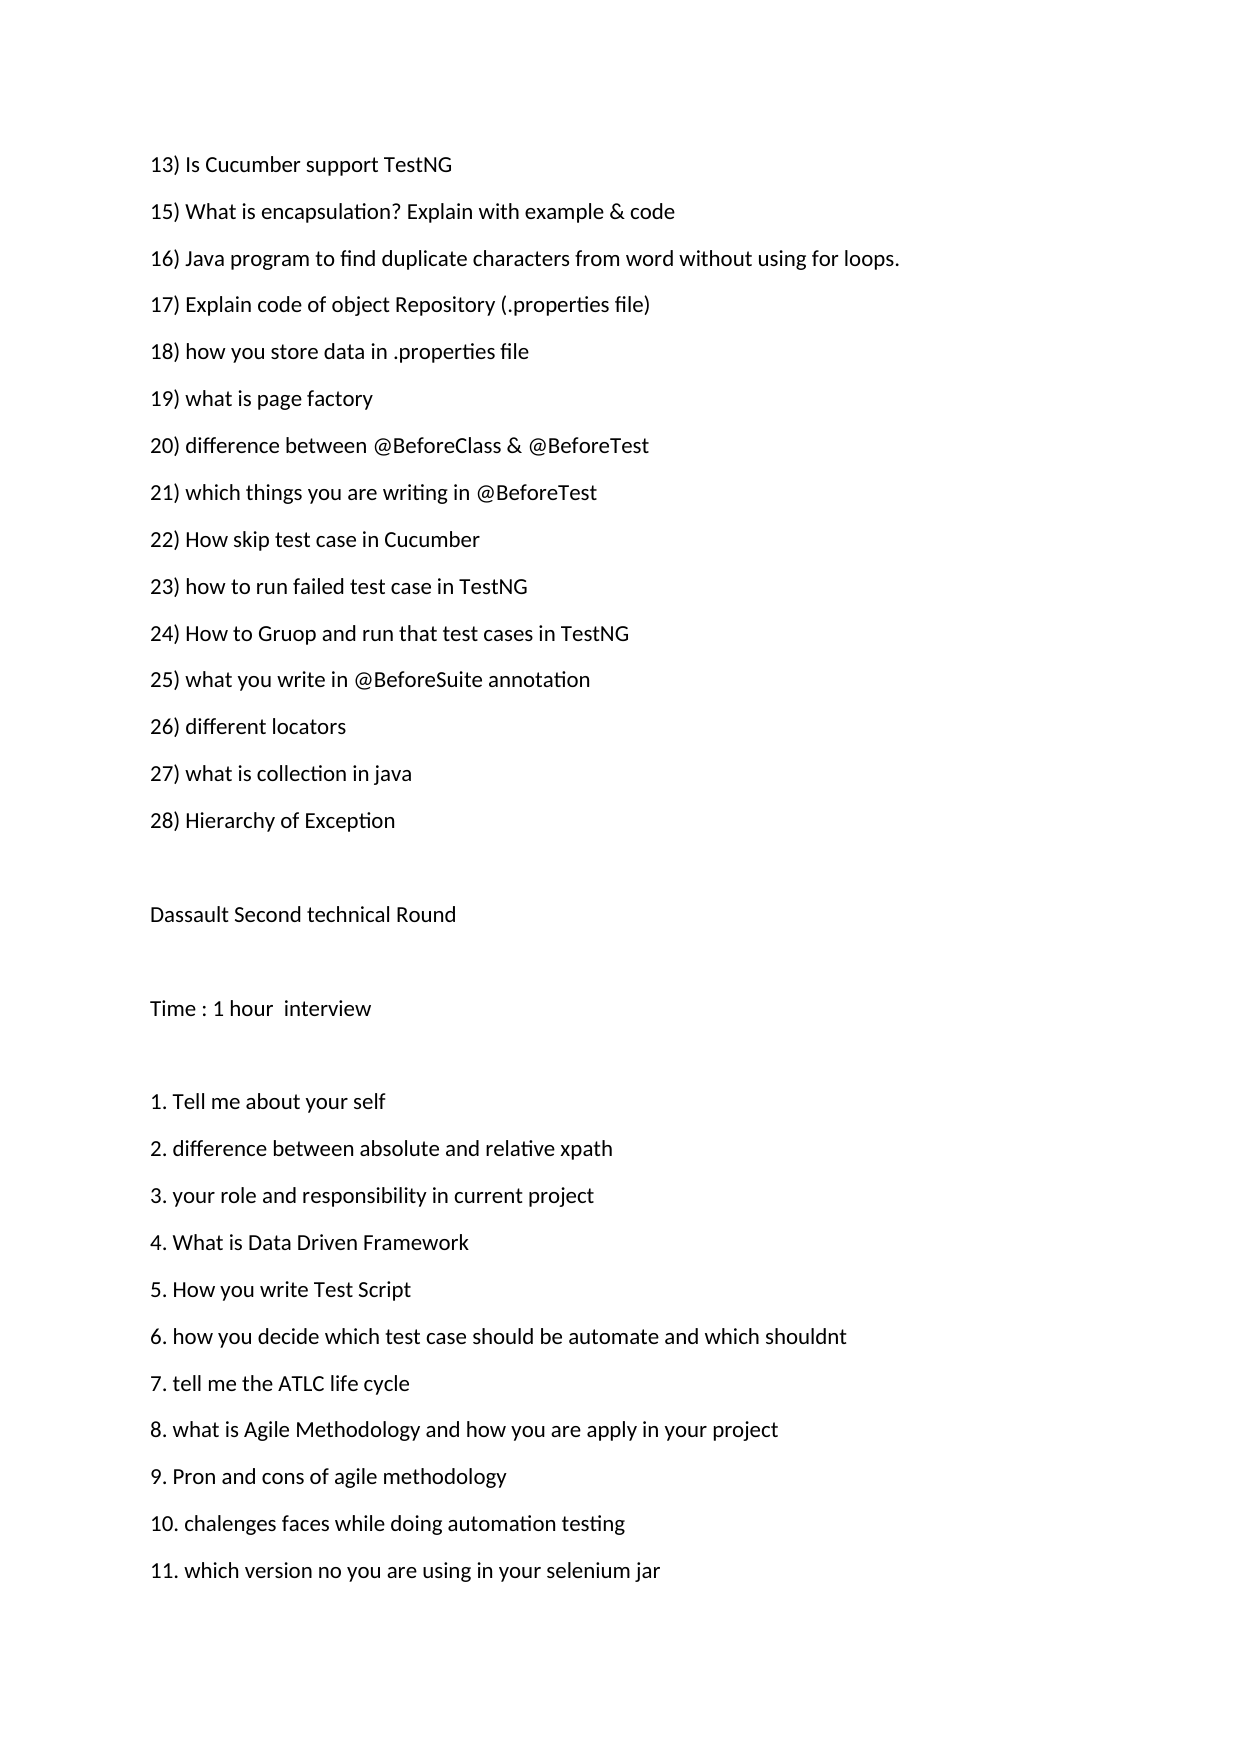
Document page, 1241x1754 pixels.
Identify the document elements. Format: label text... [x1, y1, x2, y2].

text 20) difference between @BeforeClass & @BeforeTest [150, 431, 1090, 459]
text Time : 1 hour interview [150, 994, 1090, 1022]
text 3. your role and responsibility in current project [150, 1181, 1090, 1209]
text 24) How to Gruop and run that test cases in TestNG [150, 619, 1090, 647]
text 8. what is Agile Methodology and how you are apply in your project [150, 1416, 1090, 1444]
text Dassault Second technical Round [150, 900, 1090, 928]
text 4. What is Data Driven Framework [150, 1228, 1090, 1256]
text 27) what is collection in java [150, 759, 1090, 787]
text 16) Java program to find duplicate characters from word without using for loops. [150, 244, 1090, 272]
text 25) what you write in @BeforeSuite annotation [150, 666, 1090, 694]
text 22) How skip test case in Cucumber [150, 525, 1090, 553]
text 26) different locators [150, 712, 1090, 741]
text 9. Pron and cons of agile methodology [150, 1462, 1090, 1491]
text 5. How you write Test Script [150, 1275, 1090, 1303]
text 2. difference between absolute and relative xpath [150, 1134, 1090, 1162]
text 13) Is Cucumber support TestNG [150, 150, 1090, 178]
text 15) What is encapsulation? Explain with example & code [150, 197, 1090, 225]
text 23) how to run failed test case in TestNG [150, 572, 1090, 600]
text 19) what is page factory [150, 384, 1090, 412]
text 18) how you store data in .properties file [150, 337, 1090, 366]
text 11. which version no you are using in your selenium jar [150, 1556, 1090, 1584]
text 17) Explain code of object Repository (.properties file) [150, 291, 1090, 319]
text 21) which things you are writing in @BeforeTest [150, 478, 1090, 506]
text 1. Tell me about your self [150, 1087, 1090, 1116]
text 6. how you decide which test case should be automate and which shouldnt [150, 1322, 1090, 1350]
text 10. chalenges faces while doing automation testing [150, 1509, 1090, 1537]
text 7. tell me the ATLC life cycle [150, 1369, 1090, 1397]
text 28) Hierarchy of Exception [150, 806, 1090, 834]
